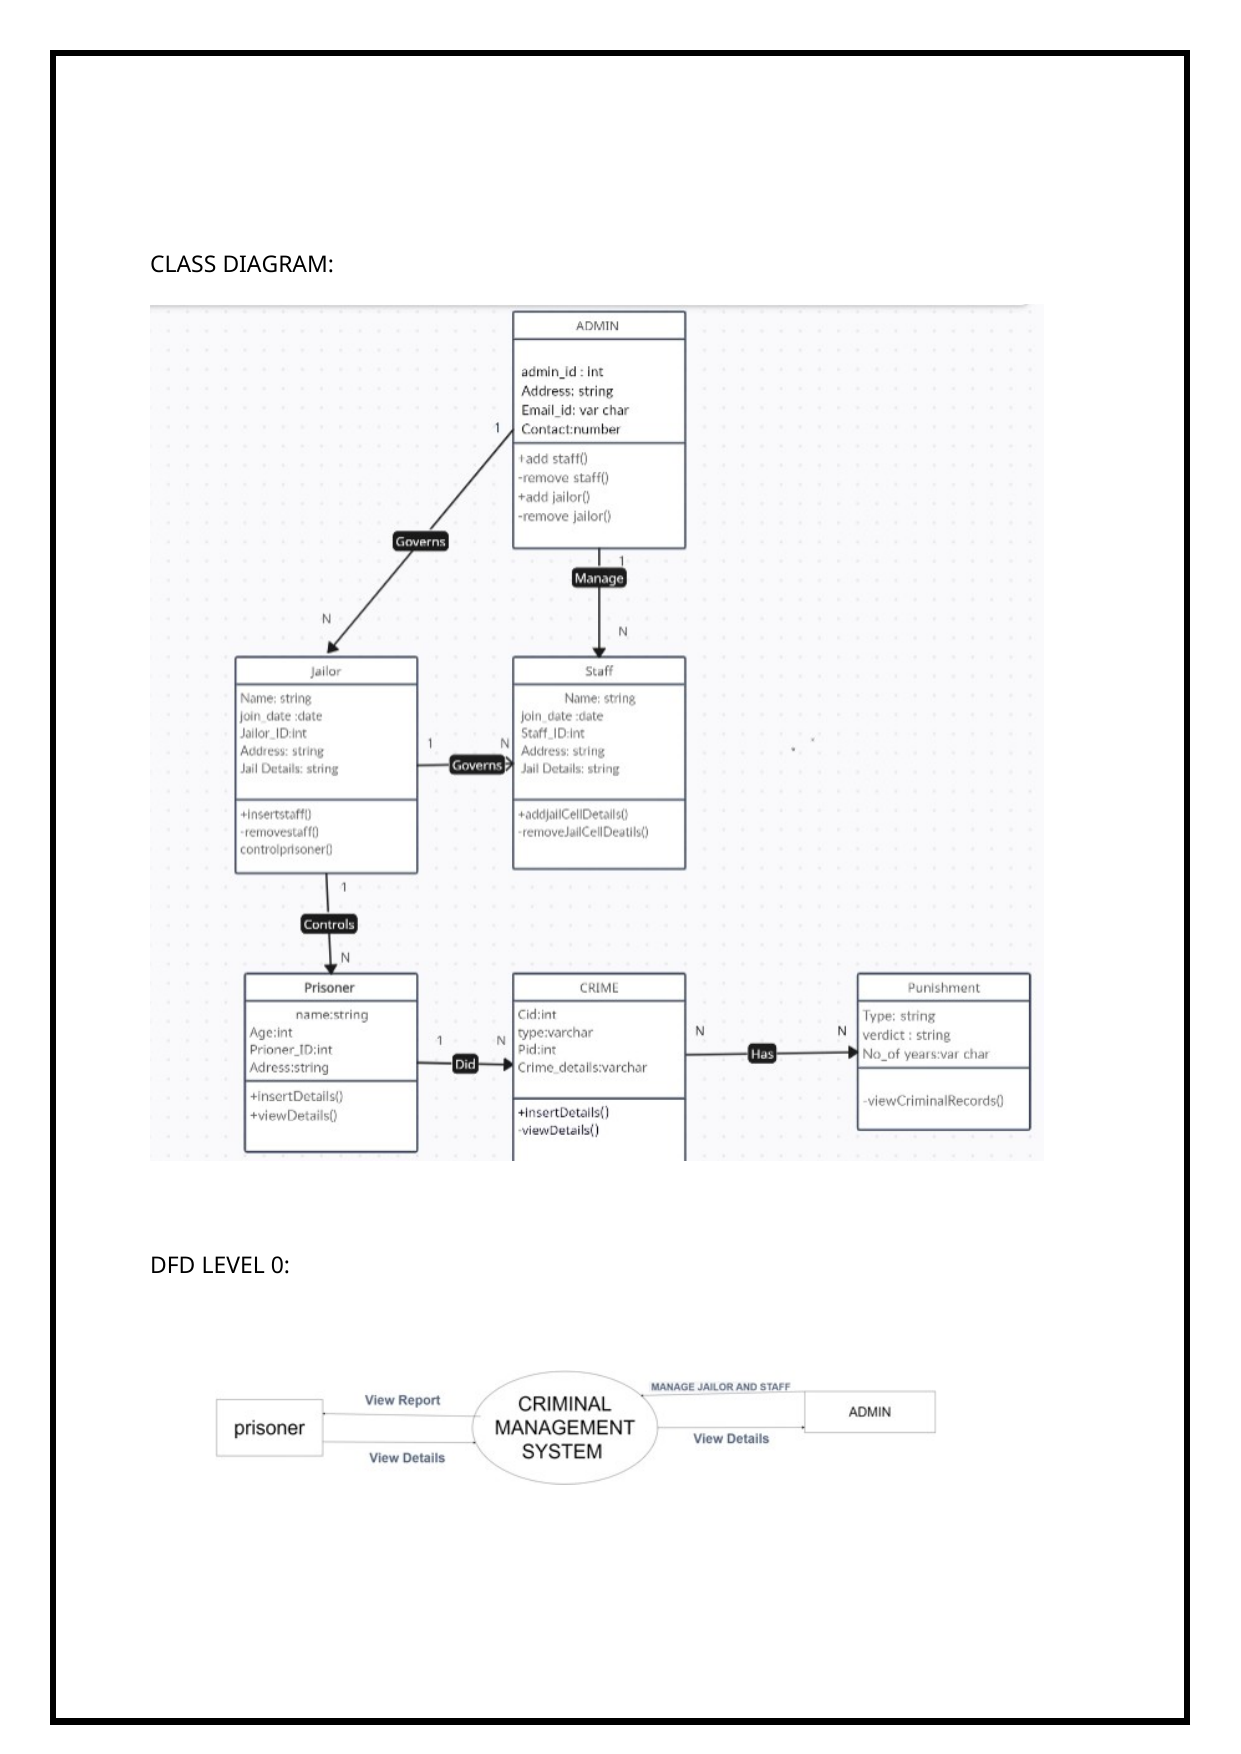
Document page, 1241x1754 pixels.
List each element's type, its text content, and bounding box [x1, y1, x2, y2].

text CLASS DIAGRAM: [150, 248, 1101, 279]
text DFD LEVEL 0: [150, 1249, 1101, 1281]
picture [215, 1370, 937, 1485]
picture [150, 304, 1044, 1161]
